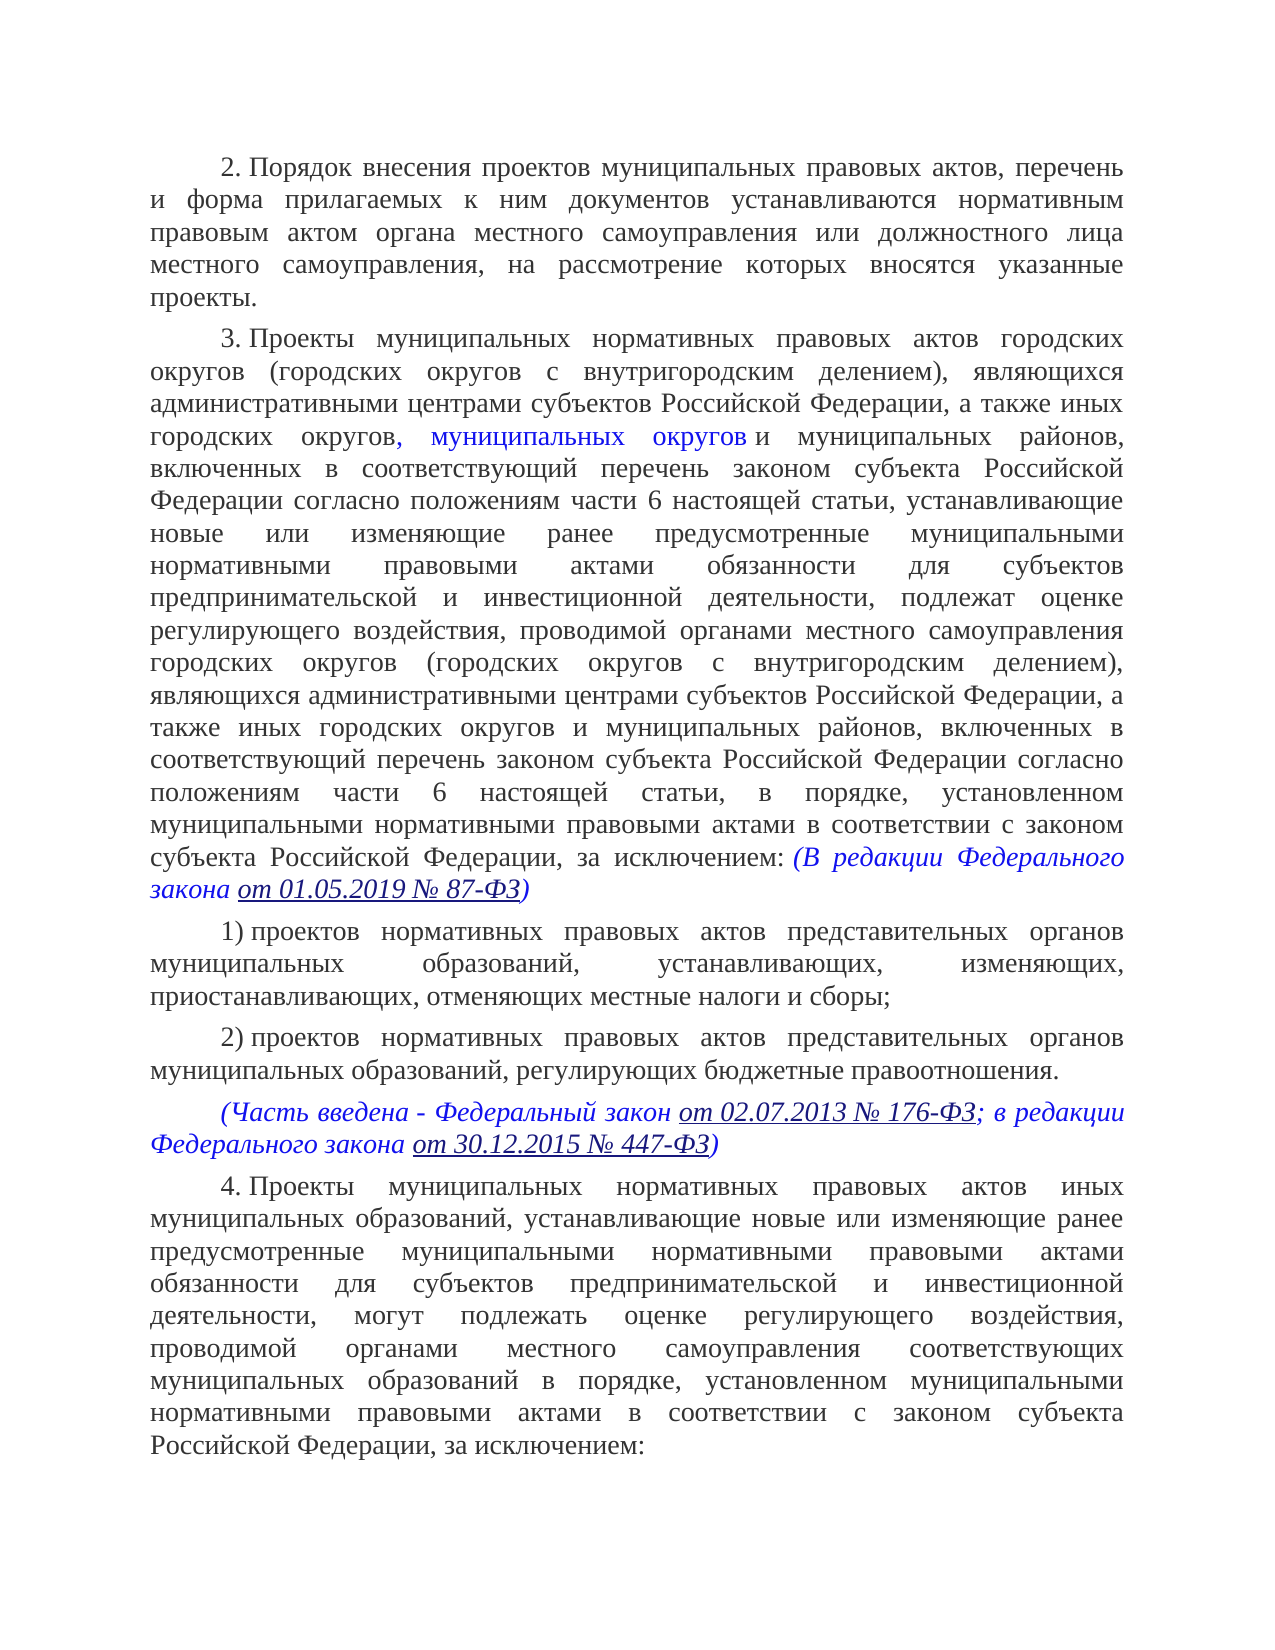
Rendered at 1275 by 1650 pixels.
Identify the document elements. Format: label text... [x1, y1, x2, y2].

text 3. Проекты муниципальных нормативных правовых актов городских округов (городских округов с внутригородским делением), являющихся административными центрами субъектов Российской Федерации, а также иных городских округов, муниципальных округов и муниципальных районов, включенных в соответствующий перечень законом субъекта Российской Федерации согласно положениям части 6 настоящей статьи, устанавливающие новые или изменяющие ранее предусмотренные муниципальными нормативными правовыми актами обязанности для субъектов предпринимательской и инвестиционной деятельности, подлежат оценке регулирующего воздействия, проводимой органами местного самоуправления городских округов (городских округов с внутригородским делением), являющихся административными центрами субъектов Российской Федерации, а также иных городских округов и муниципальных районов, включенных в соответствующий перечень законом субъекта Российской Федерации согласно положениям части 6 настоящей статьи, в порядке, установленном муниципальными нормативными правовыми актами в соответствии с законом субъекта Российской Федерации, за исключением: (В редакции Федерального закона от 01.05.2019 № 87-ФЗ) [150, 321, 1125, 904]
text 2) проектов нормативных правовых актов представительных органов муниципальных образований, регулирующих бюджетные правоотношения. [150, 1020, 1125, 1085]
text 2. Порядок внесения проектов муниципальных правовых актов, перечень и форма прилагаемых к ним документов устанавливаются нормативным правовым актом органа местного самоуправления или должностного лица местного самоуправления, на рассмотрение которых вносятся указанные проекты. [150, 150, 1125, 312]
text 4. Проекты муниципальных нормативных правовых актов иных муниципальных образований, устанавливающие новые или изменяющие ранее предусмотренные муниципальными нормативными правовыми актами обязанности для субъектов предпринимательской и инвестиционной деятельности, могут подлежать оценке регулирующего воздействия, проводимой органами местного самоуправления соответствующих муниципальных образований в порядке, установленном муниципальными нормативными правовыми актами в соответствии с законом субъекта Российской Федерации, за исключением: [150, 1169, 1125, 1460]
text (Часть введена - Федеральный закон от 02.07.2013 № 176-ФЗ; в редакции Федерального закона от 30.12.2015 № 447-ФЗ) [150, 1094, 1125, 1159]
text 1) проектов нормативных правовых актов представительных органов муниципальных образований, устанавливающих, изменяющих, приостанавливающих, отменяющих местные налоги и сборы; [150, 914, 1125, 1011]
